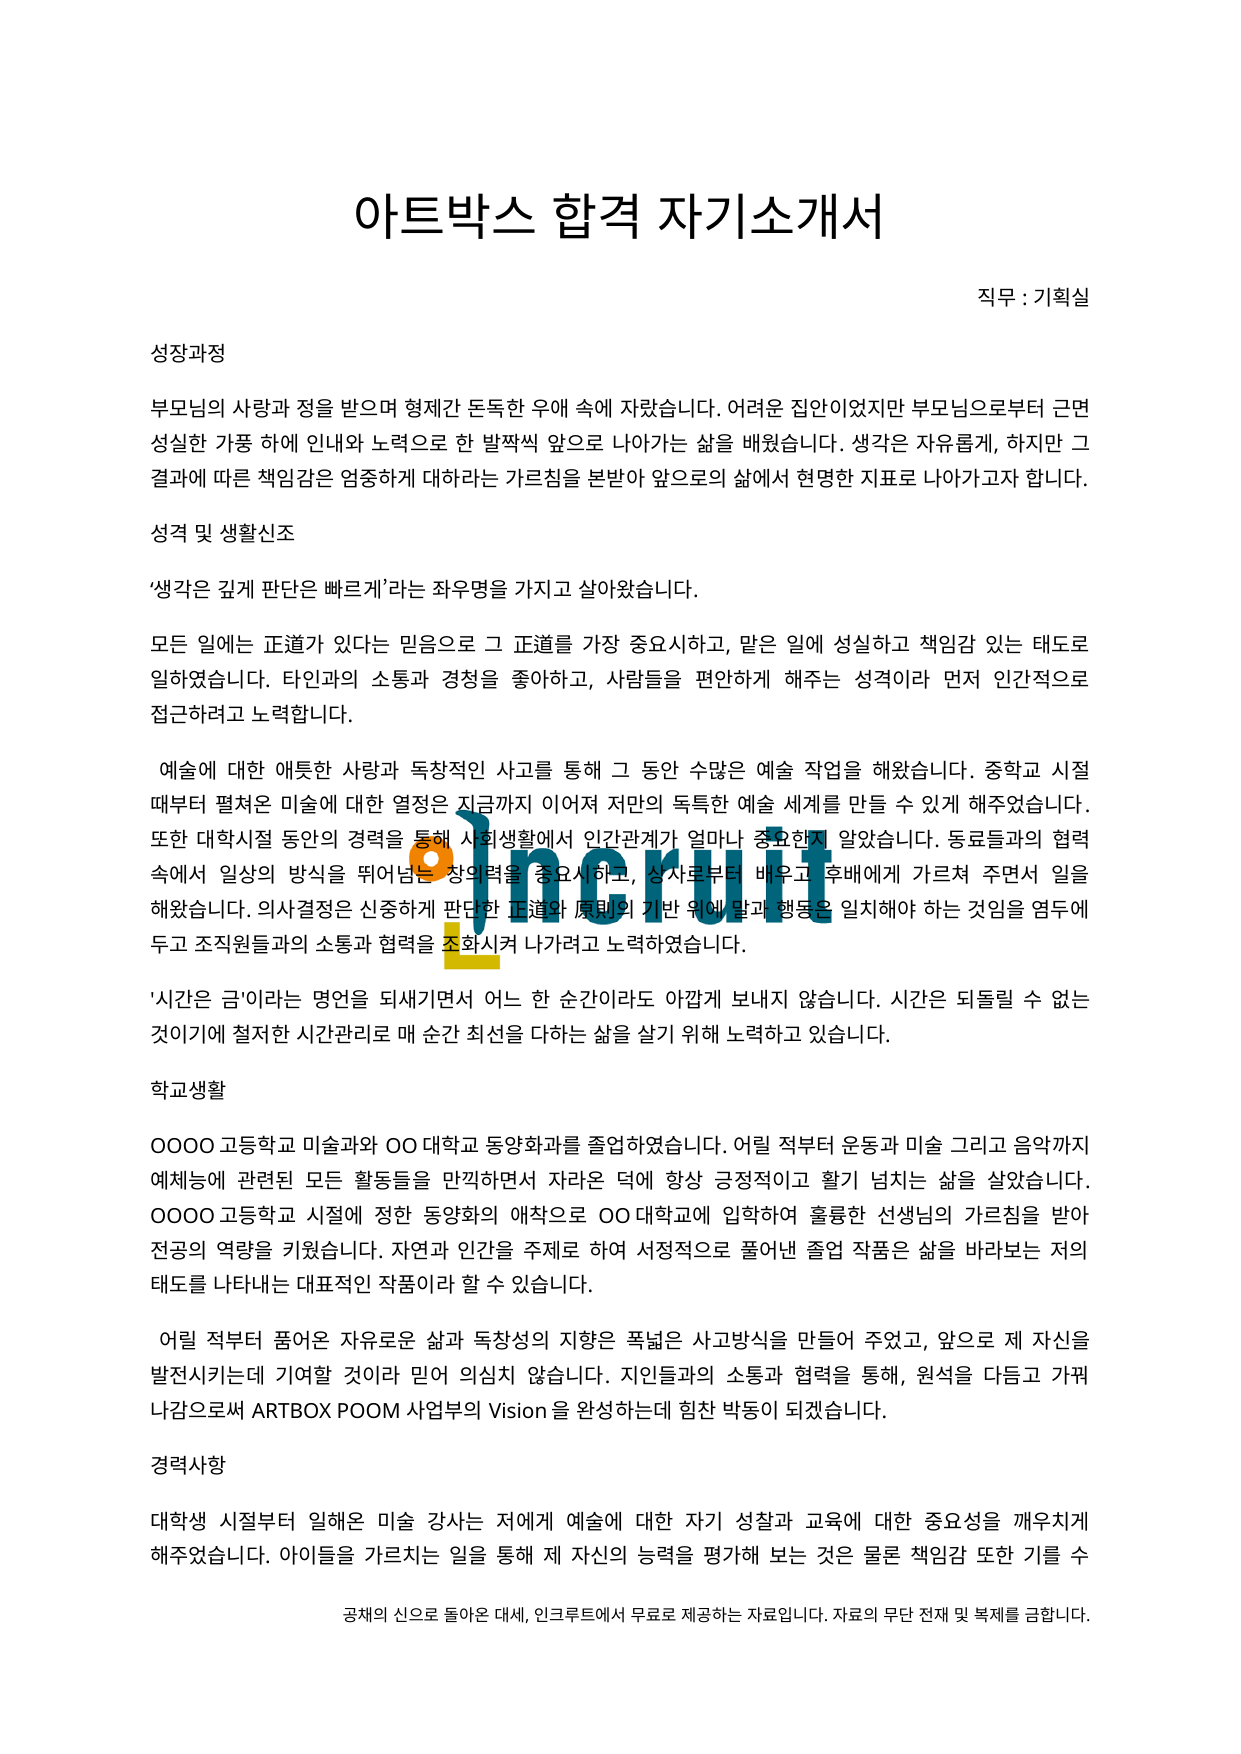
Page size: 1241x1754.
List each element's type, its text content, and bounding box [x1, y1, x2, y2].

text 학교생활 [150, 1074, 1090, 1104]
text ‘생각은 깊게 판단은 빠르게’라는 좌우명을 가지고 살아왔습니다. [150, 573, 1090, 603]
text 직무 : 기획실 [150, 281, 1090, 312]
text 아트박스 합격 자기소개서 [150, 177, 1090, 249]
text 경력사항 [150, 1449, 1090, 1480]
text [150, 1505, 1090, 1570]
picture [391, 958, 849, 978]
text 어릴 적부터 품어온 자유로운 삶과 독창성의 지향은 폭넓은 사고방식을 만들어 주었고, 앞으로 제 자신을 발전시키는데 기여할 것이라 믿어 의심치 않습니다. 지인들과의 소통과 협력을 통해, 원석을 다듬고 가꿔 나감으로써 ARTBOX POOM 사업부의 Vision을 완성하는데 힘찬 박동이 되겠습니다. [150, 1324, 1090, 1424]
text 모든 일에는 正道가 있다는 믿음으로 그 正道를 가장 중요시하고, 맡은 일에 성실하고 책임감 있는 태도로 일하였습니다. 타인과의 소통과 경청을 좋아하고, 사람들을 편안하게 해주는 성격이라 먼저 인간적으로 접근하려고 노력합니다. [150, 629, 1090, 729]
text '시간은 금'이라는 명언을 되새기면서 어느 한 순간이라도 아깝게 보내지 않습니다. 시간은 되돌릴 수 없는 것이기에 철저한 시간관리로 매 순간 최선을 다하는 삶을 살기 위해 노력하고 있습니다. [150, 983, 1090, 1049]
text 부모님의 사랑과 정을 받으며 형제간 돈독한 우애 속에 자랐습니다. 어려운 집안이었지만 부모님으로부터 근면 성실한 가풍 하에 인내와 노력으로 한 발짝씩 앞으로 나아가는 삶을 배웠습니다. 생각은 자유롭게, 하지만 그 결과에 따른 책임감은 엄중하게 대하라는 가르침을 본받아 앞으로의 삶에서 현명한 지표로 나아가고자 합니다. [150, 392, 1090, 492]
text 성장과정 [150, 337, 1090, 367]
text 예술에 대한 애틋한 사랑과 독창적인 사고를 통해 그 동안 수많은 예술 작업을 해왔습니다. 중학교 시절 때부터 펼쳐온 미술에 대한 열정은 지금까지 이어져 저만의 독특한 예술 세계를 만들 수 있게 해주었습니다. 또한 대학시절 동안의 경력을 통해 사회생활에서 인간관계가 얼마나 중요한지 알았습니다. 동료들과의 협력 속에서 일상의 방식을 뛰어넘는 창의력을 중요시하고, 상사로부터 배우고 후배에게 가르쳐 주면서 일을 해왔습니다. 의사결정은 신중하게 판단한 正道와 原則의 기반 위에 말과 행동은 일치해야 하는 것임을 염두에 두고 조직원들과의 소통과 협력을 조화시켜 나가려고 노력하였습니다. [150, 754, 1090, 958]
text OOOO고등학교 미술과와 OO대학교 동양화과를 졸업하였습니다. 어릴 적부터 운동과 미술 그리고 음악까지 예체능에 관련된 모든 활동들을 만끽하면서 자라온 덕에 항상 긍정적이고 활기 넘치는 삶을 살았습니다. OOOO고등학교 시절에 정한 동양화의 애착으로 OO대학교에 입학하여 훌륭한 선생님의 가르침을 받아 전공의 역량을 키웠습니다. 자연과 인간을 주제로 하여 서정적으로 풀어낸 졸업 작품은 삶을 바라보는 저의 태도를 나타내는 대표적인 작품이라 할 수 있습니다. [150, 1129, 1090, 1299]
text 성격 및 생활신조 [150, 518, 1090, 548]
